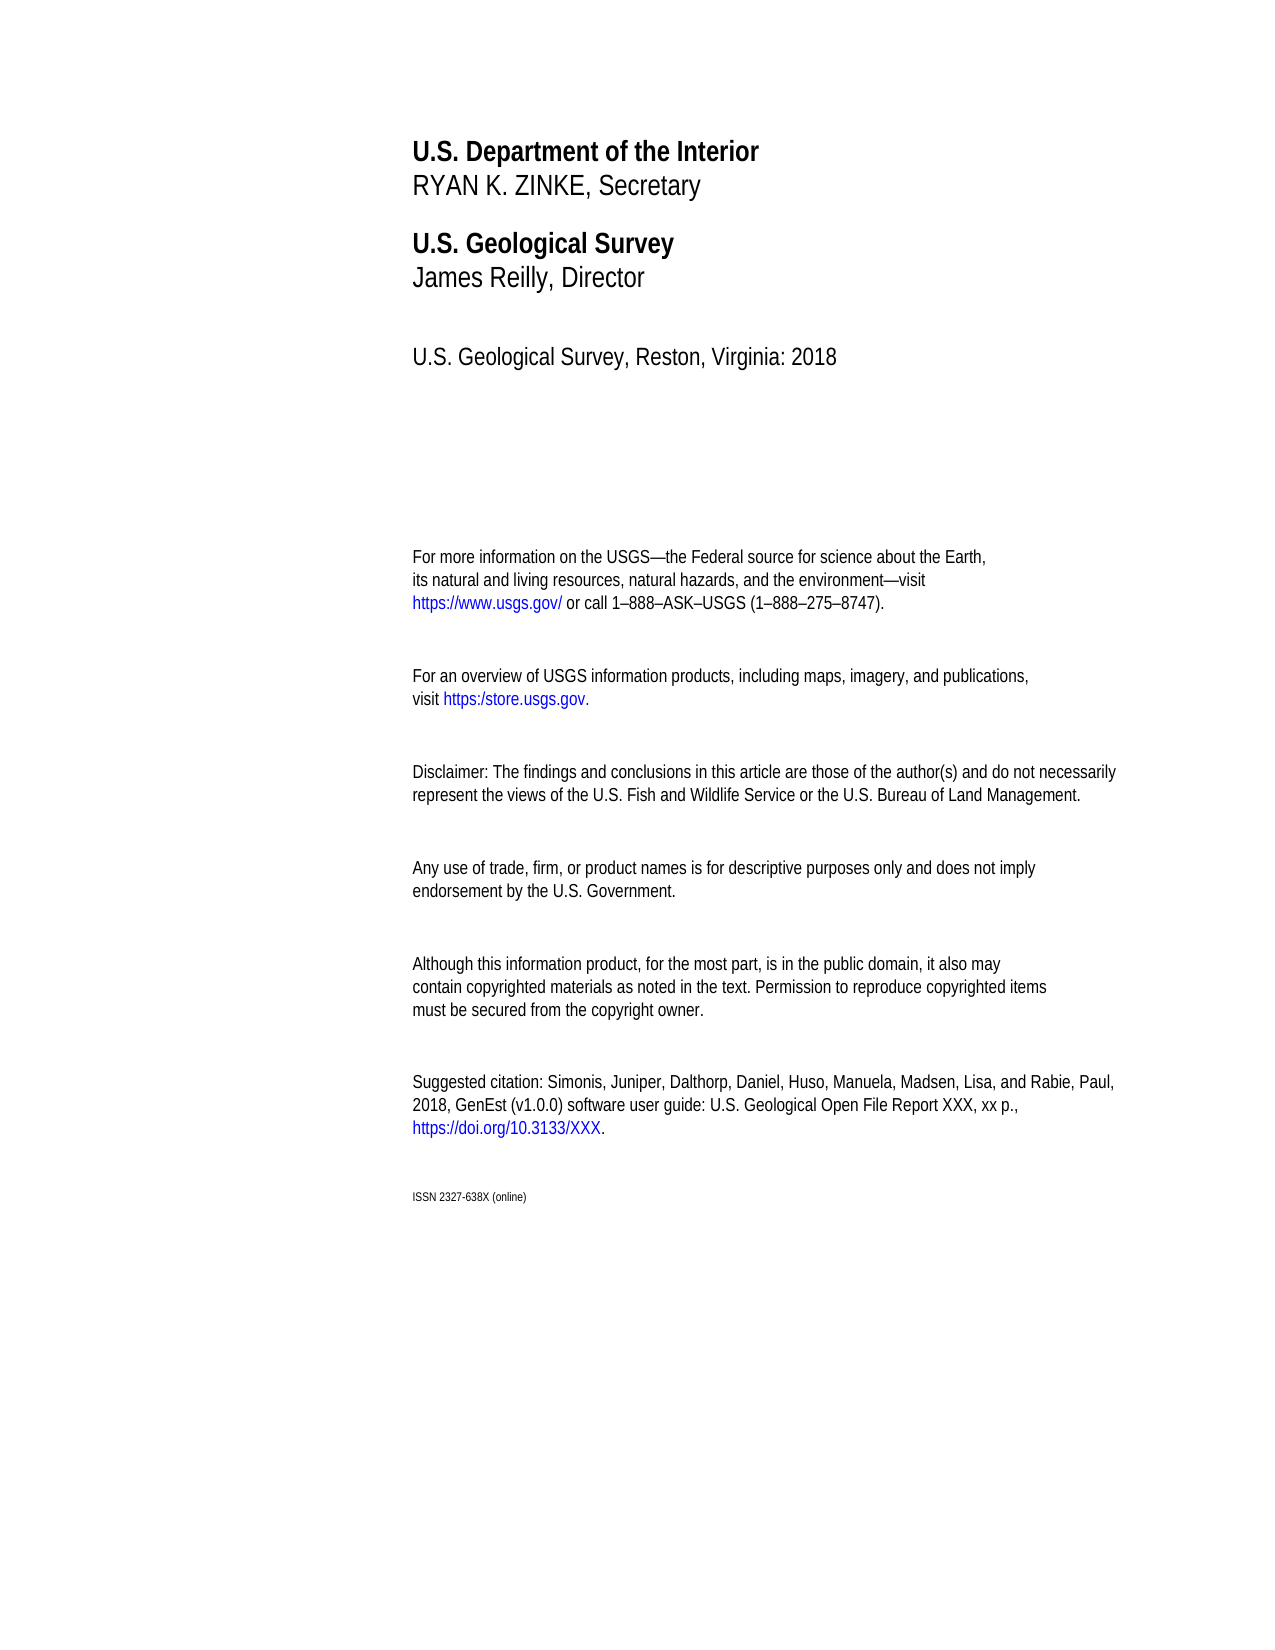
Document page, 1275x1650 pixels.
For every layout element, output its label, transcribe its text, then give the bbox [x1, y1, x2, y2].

text Geological Survey [412, 227, 1155, 260]
text U.S. Geological Survey, Reston, Virginia: 2018 [412, 343, 1155, 371]
text Disclaimer: The findings and conclusions in this article are those of the author(s) and do not necessarily represent the views of the U.S. Fish and Wildlife Service or the U.S. Bureau of Land Management. [412, 760, 1155, 806]
text ISSN 2327-638X (online) [412, 1189, 1155, 1204]
text For an overview of USGS information products, including maps, imagery, and publications, visit https:/store.usgs.gov. [412, 664, 1155, 710]
text James Reilly, Director [412, 260, 1155, 293]
text For more information on the USGS—the Federal source for science about the Earth, its natural and living resources, natural hazards, and the environment—visit https://www.usgs.gov/ or call 1–888–ASK–USGS (1–888–275–8747). [412, 546, 1155, 614]
text Any use of trade, firm, or product names is for descriptive purposes only and does not imply endorsement by the U.S. Government. [412, 856, 1155, 902]
text RYAN K. ZINKE, Secretary [412, 168, 1155, 202]
text Although this information product, for the most part, is in the public domain, it also may contain copyrighted materials as noted in the text. Permission to reproduce copyrighted items must be secured from the copyright owner. [412, 952, 1155, 1021]
text U.S. Department of the Interior [412, 135, 1155, 168]
text Suggested citation: Simonis, Juniper, Dalthorp, Daniel, Huso, Manuela, Madsen, Lisa, and Rabie, Paul, 2018, GenEst (v1.0.0) software user guide: U.S. Geological Open File Report XXX, xx p., https://doi.org/10.3133/XXX. [412, 1071, 1155, 1139]
